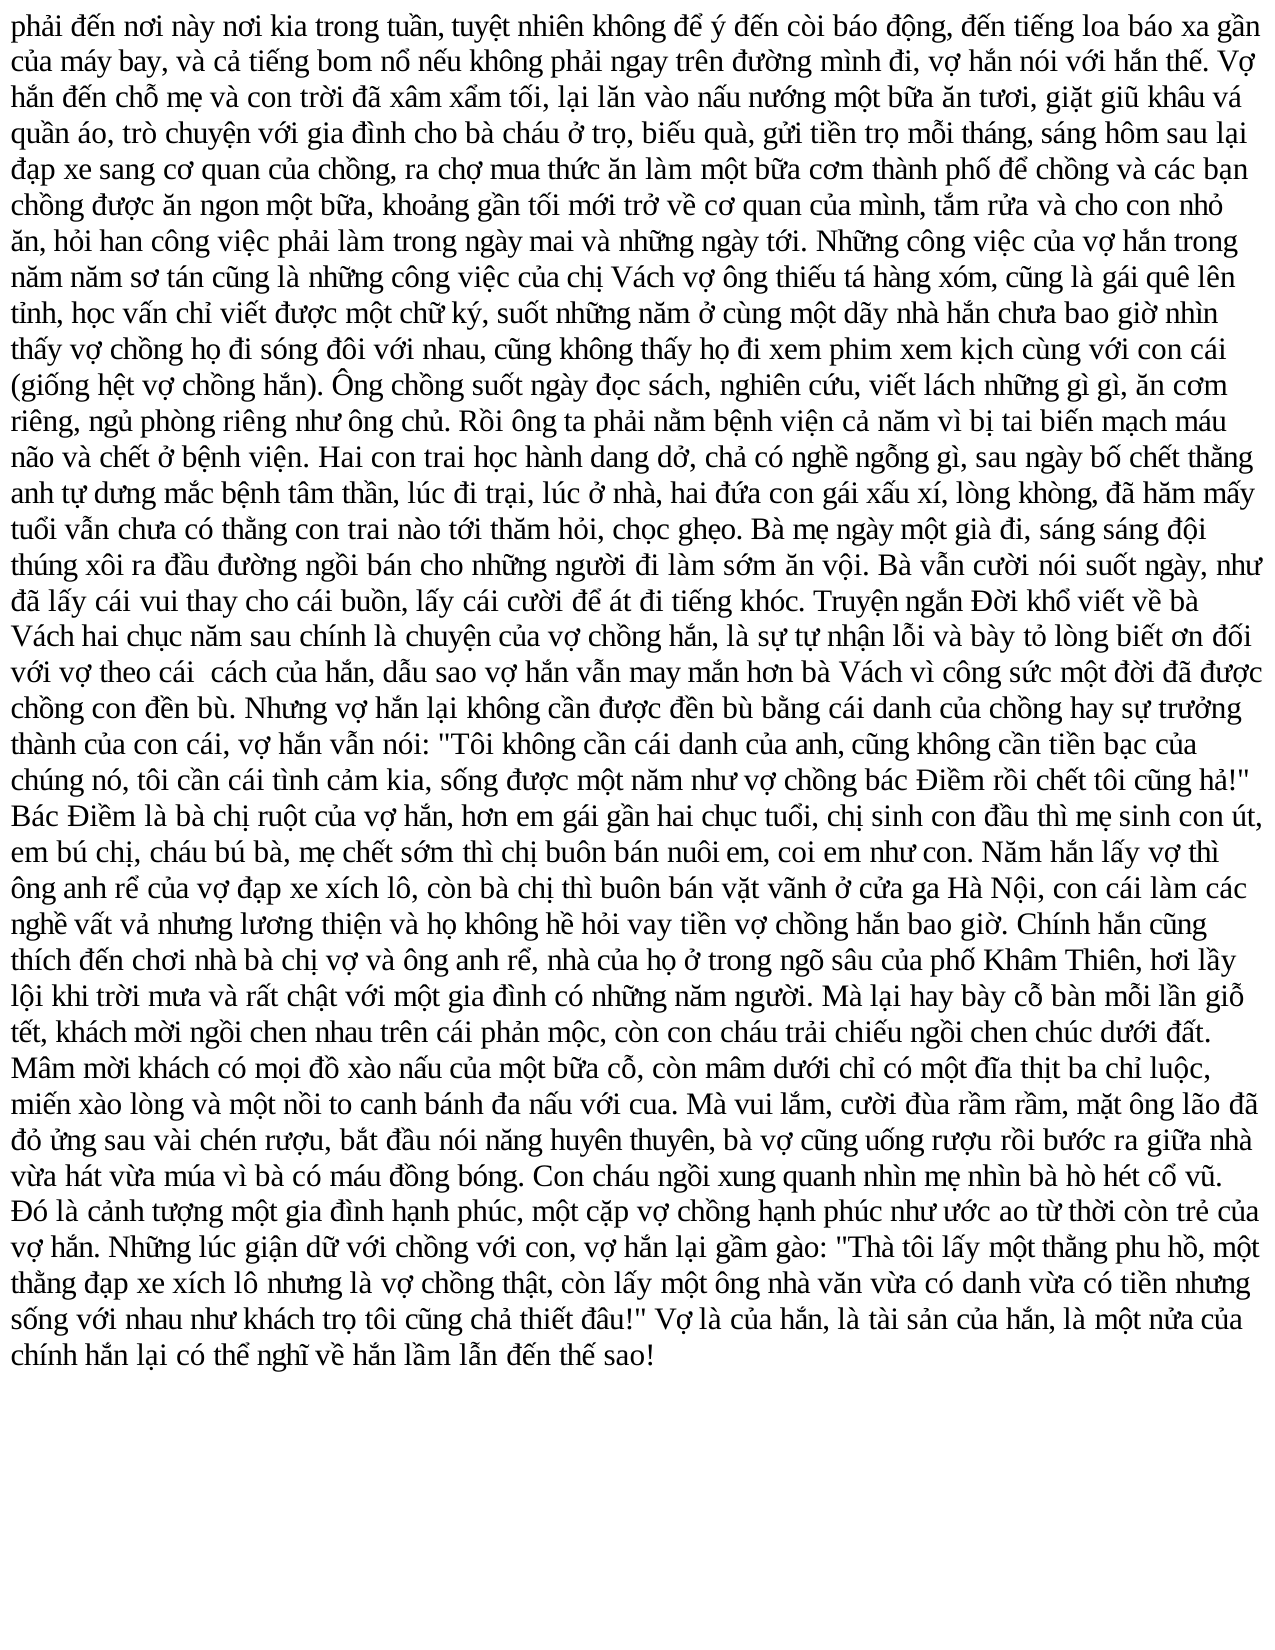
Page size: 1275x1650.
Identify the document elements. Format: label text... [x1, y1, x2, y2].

text phải đến nơi này nơi kia trong tuần, tuyệt nhiên không để ý đến còi báo động, đến tiếng loa báo xa gần của máy bay, và cả tiếng bom nổ nếu không phải ngay trên đường mình đi, vợ hắn nói với hắn thế. Vợ hắn đến chỗ mẹ và con trời đã xâm xẩm tối, lại lăn vào nấu nướng một bữa ăn tươi, giặt giũ khâu vá quần áo, trò chuyện với gia đình cho bà cháu ở trọ, biếu quà, gửi tiền trọ mỗi tháng, sáng hôm sau lại đạp xe sang cơ quan của chồng, ra chợ mua thức ăn làm một bữa cơm thành phố để chồng và các bạn chồng được ăn ngon một bữa, khoảng gần tối mới trở về cơ quan của mình, tắm rửa và cho con nhỏ ăn, hỏi han công việc phải làm trong ngày mai và những ngày tới. Những công việc của vợ hắn trong năm năm sơ tán cũng là những công việc của chị Vách vợ ông thiếu tá hàng xóm, cũng là gái quê lên tỉnh, học vấn chỉ viết được một chữ ký, suốt những năm ở cùng một dãy nhà hắn chưa bao giờ nhìn thấy vợ chồng họ đi sóng đôi với nhau, cũng không thấy họ đi xem phim xem kịch cùng với con cái (giống hệt vợ chồng hắn). Ông chồng suốt ngày đọc sách, nghiên cứu, viết lách những gì gì, ăn cơm riêng, ngủ phòng riêng như ông chủ. Rồi ông ta phải nằm bệnh viện cả năm vì bị tai biến mạch máu não và chết ở bệnh viện. Hai con trai học hành dang dở, chả có nghề ngỗng gì, sau ngày bố chết thằng anh tự dưng mắc bệnh tâm thần, lúc đi trại, lúc ở nhà, hai đứa con gái xấu xí, lòng khòng, đã hăm mấy tuổi vẫn chưa có thằng con trai nào tới thăm hỏi, chọc ghẹo. Bà mẹ ngày một già đi, sáng sáng đội thúng xôi ra đầu đường ngồi bán cho những người đi làm sớm ăn vội. Bà vẫn cười nói suốt ngày, như đã lấy cái vui thay cho cái buồn, lấy cái cười để át đi tiếng khóc. Truyện ngắn Đời khổ viết về bà Vách hai chục năm sau chính là chuyện của vợ chồng hắn, là sự tự nhận lỗi và bày tỏ lòng biết ơn đối với vợ theo cái cách của hắn, dẫu sao vợ hắn vẫn may mắn hơn bà Vách vì công sức một đời đã được chồng con đền bù. Nhưng vợ hắn lại không cần được đền bù bằng cái danh của chồng hay sự trưởng thành của con cái, vợ hắn vẫn nói: "Tôi không cần cái danh của anh, cũng không cần tiền bạc của chúng nó, tôi cần cái tình cảm kia, sống được một năm như vợ chồng bác Điềm rồi chết tôi cũng hả!" Bác Điềm là bà chị ruột của vợ hắn, hơn em gái gần hai chục tuổi, chị sinh con đầu thì mẹ sinh con út, em bú chị, cháu bú bà, mẹ chết sớm thì chị buôn bán nuôi em, coi em như con. Năm hắn lấy vợ thì ông anh rể của vợ đạp xe xích lô, còn bà chị thì buôn bán vặt vãnh ở cửa ga Hà Nội, con cái làm các nghề vất vả nhưng lương thiện và họ không hề hỏi vay tiền vợ chồng hắn bao giờ. Chính hắn cũng thích đến chơi nhà bà chị vợ và ông anh rể, nhà của họ ở trong ngõ sâu của phố Khâm Thiên, hơi lầy lội khi trời mưa và rất chật với một gia đình có những năm người. Mà lại hay bày cỗ bàn mỗi lần giỗ tết, khách mời ngồi chen nhau trên cái phản mộc, còn con cháu trải chiếu ngồi chen chúc dưới đất. Mâm mời khách có mọi đồ xào nấu của một bữa cỗ, còn mâm dưới chỉ có một đĩa thịt ba chỉ luộc, miến xào lòng và một nồi to canh bánh đa nấu với cua. Mà vui lắm, cười đùa rầm rầm, mặt ông lão đã đỏ ửng sau vài chén rượu, bắt đầu nói năng huyên thuyên, bà vợ cũng uống rượu rồi bước ra giữa nhà vừa hát vừa múa vì bà có máu đồng bóng. Con cháu ngồi xung quanh nhìn mẹ nhìn bà hò hét cổ vũ. Đó là cảnh tượng một gia đình hạnh phúc, một cặp vợ chồng hạnh phúc như ước ao từ thời còn trẻ của vợ hắn. Những lúc giận dữ với chồng với con, vợ hắn lại gầm gào: "Thà tôi lấy một thằng phu hồ, một thằng đạp xe xích lô nhưng là vợ chồng thật, còn lấy một ông nhà văn vừa có danh vừa có tiền nhưng sống với nhau như khách trọ tôi cũng chả thiết đâu!" Vợ là của hắn, là tài sản của hắn, là một nửa của chính hắn lại có thể nghĩ về hắn lầm lẫn đến thế sao! [10, 7, 1266, 1372]
